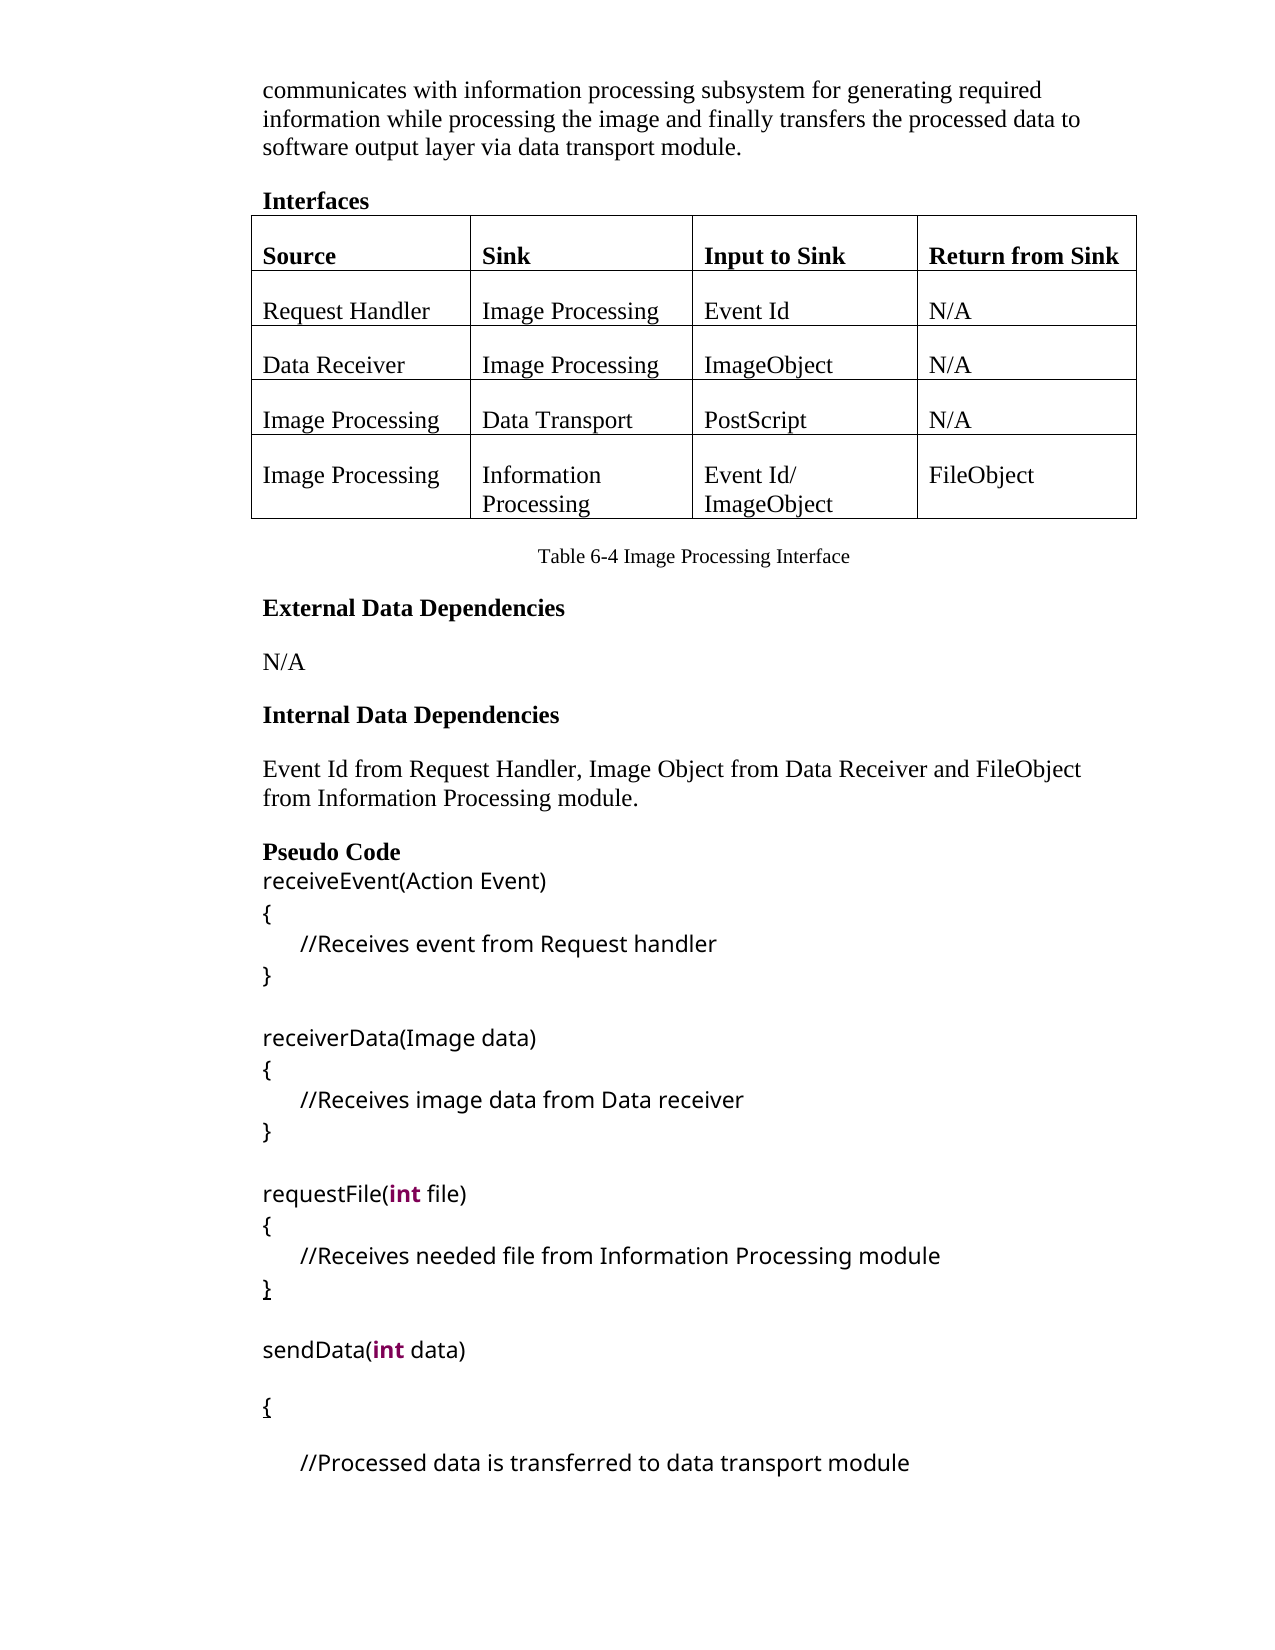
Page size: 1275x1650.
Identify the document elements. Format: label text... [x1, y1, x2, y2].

text Interfaces [262, 186, 1125, 215]
table_cell Image Processing [252, 435, 470, 518]
table_cell Event Id/ ImageObject [693, 435, 917, 518]
table_cell Data Transport [471, 380, 692, 434]
table_cell FileObject [918, 435, 1136, 518]
table_cell Data Receiver [252, 326, 470, 379]
text External Data Dependencies [262, 593, 1125, 622]
text { [262, 1209, 1125, 1240]
text receiveEvent(Action Event) [262, 865, 1125, 897]
table_cell Request Handler [252, 271, 470, 324]
table_cell Image Processing [471, 271, 692, 324]
table_cell Image Processing [252, 380, 470, 434]
table_cell N/A [918, 271, 1136, 324]
text { [262, 1053, 1125, 1084]
table_cell N/A [918, 326, 1136, 379]
text N/A [262, 647, 1125, 675]
table_cell Event Id [693, 271, 917, 324]
text } [262, 959, 1125, 990]
text } [262, 1115, 1125, 1147]
table_header Sink [471, 216, 692, 270]
text //Receives event from Request handler [262, 928, 1125, 959]
text { [262, 897, 1125, 928]
table_cell Image Processing [471, 326, 692, 379]
text //Processed data is transferred to data transport module [262, 1447, 1125, 1478]
text sendData(int data) [262, 1334, 1125, 1365]
text receiverData(Image data) [262, 1022, 1125, 1053]
text Table 6-4 Image Processing Interface [262, 544, 1125, 568]
table_cell N/A [918, 380, 1136, 434]
text Pseudo Code [262, 837, 1125, 865]
table_cell ImageObject [693, 326, 917, 379]
text //Receives needed file from Information Processing module [262, 1240, 1125, 1272]
text //Receives image data from Data receiver [262, 1084, 1125, 1115]
text { [262, 1390, 1125, 1422]
text } [262, 1272, 1125, 1303]
table_cell Information Processing [471, 435, 692, 518]
table_header Input to Sink [693, 216, 917, 270]
table_header Source [252, 216, 470, 270]
text requestFile(int file) [262, 1178, 1125, 1209]
text Internal Data Dependencies [262, 700, 1125, 729]
table_header Return from Sink [918, 216, 1136, 270]
text Event Id from Request Handler, Image Object from Data Receiver and FileObject from Information Processing module. [262, 754, 1125, 812]
table_cell PostScript [693, 380, 917, 434]
